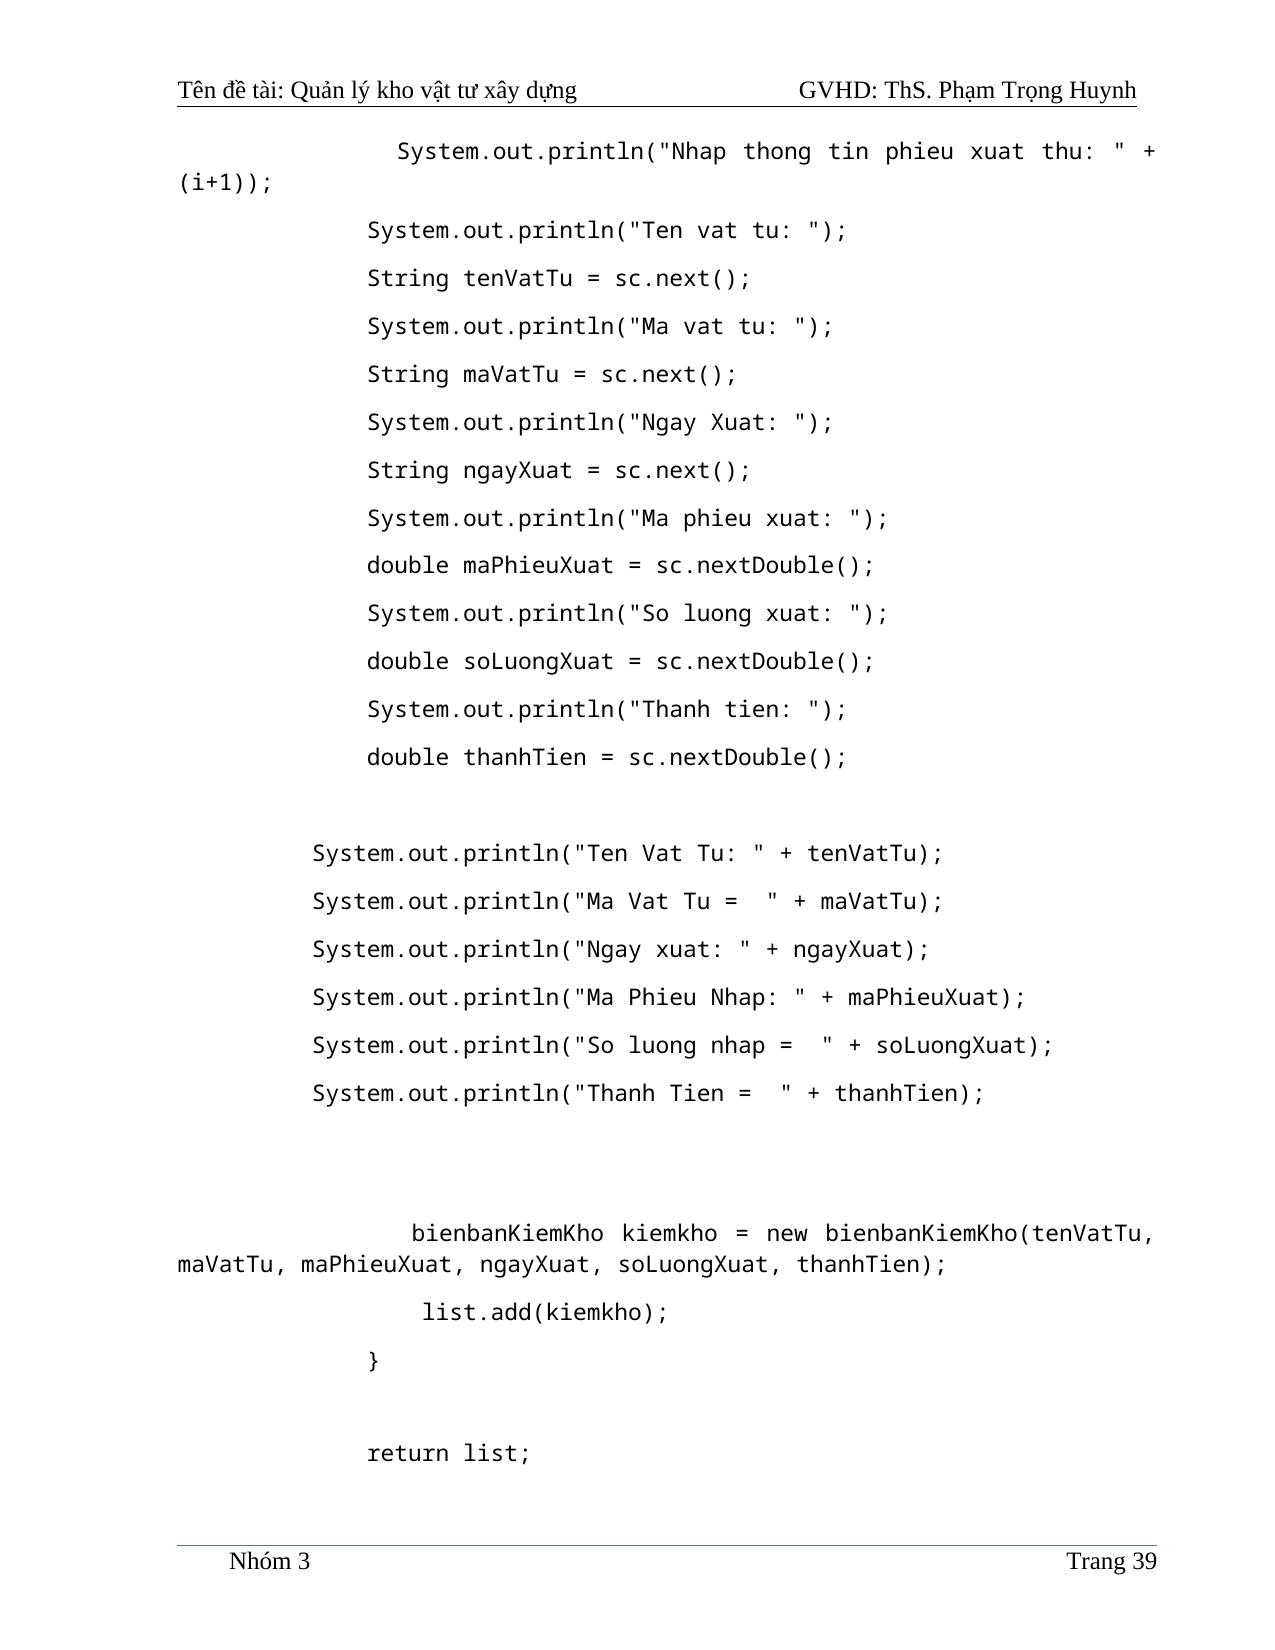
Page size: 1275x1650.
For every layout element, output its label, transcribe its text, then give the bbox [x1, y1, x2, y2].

list System.out.println("So luong nhap = " + soLuongXuat); [177, 1029, 1157, 1060]
list System.out.println("So luong xuat: "); [177, 597, 1157, 629]
list return list; [177, 1437, 1157, 1468]
list System.out.println("Thanh Tien = " + thanhTien); [177, 1077, 1157, 1108]
list double soLuongXuat = sc.nextDouble(); [177, 645, 1157, 677]
list list.add(kiemkho); [177, 1296, 1157, 1327]
list double maPhieuXuat = sc.nextDouble(); [177, 549, 1157, 581]
list System.out.println("Ma Phieu Nhap: " + maPhieuXuat); [177, 981, 1157, 1012]
list } [177, 1344, 1157, 1375]
list String tenVatTu = sc.next(); [177, 262, 1157, 293]
list bienbanKiemKho kiemkho = new bienbanKiemKho(tenVatTu, maVatTu, maPhieuXuat, ngayXuat, soLuongXuat, thanhTien); [177, 1217, 1157, 1279]
list System.out.println("Ngay Xuat: "); [177, 406, 1157, 437]
list String ngayXuat = sc.next(); [177, 454, 1157, 485]
list System.out.println("Ma vat tu: "); [177, 310, 1157, 341]
list System.out.println("Ten vat tu: "); [177, 214, 1157, 245]
list System.out.println("Ma Vat Tu = " + maVatTu); [177, 885, 1157, 916]
list System.out.println("Thanh tien: "); [177, 693, 1157, 724]
list String maVatTu = sc.next(); [177, 358, 1157, 389]
list double thanhTien = sc.nextDouble(); [177, 741, 1157, 772]
list System.out.println("Ngay xuat: " + ngayXuat); [177, 933, 1157, 964]
list System.out.println("Nhap thong tin phieu xuat thu: " + (i+1)); [177, 135, 1157, 197]
list System.out.println("Ma phieu xuat: "); [177, 502, 1157, 533]
list System.out.println("Ten Vat Tu: " + tenVatTu); [177, 837, 1157, 868]
